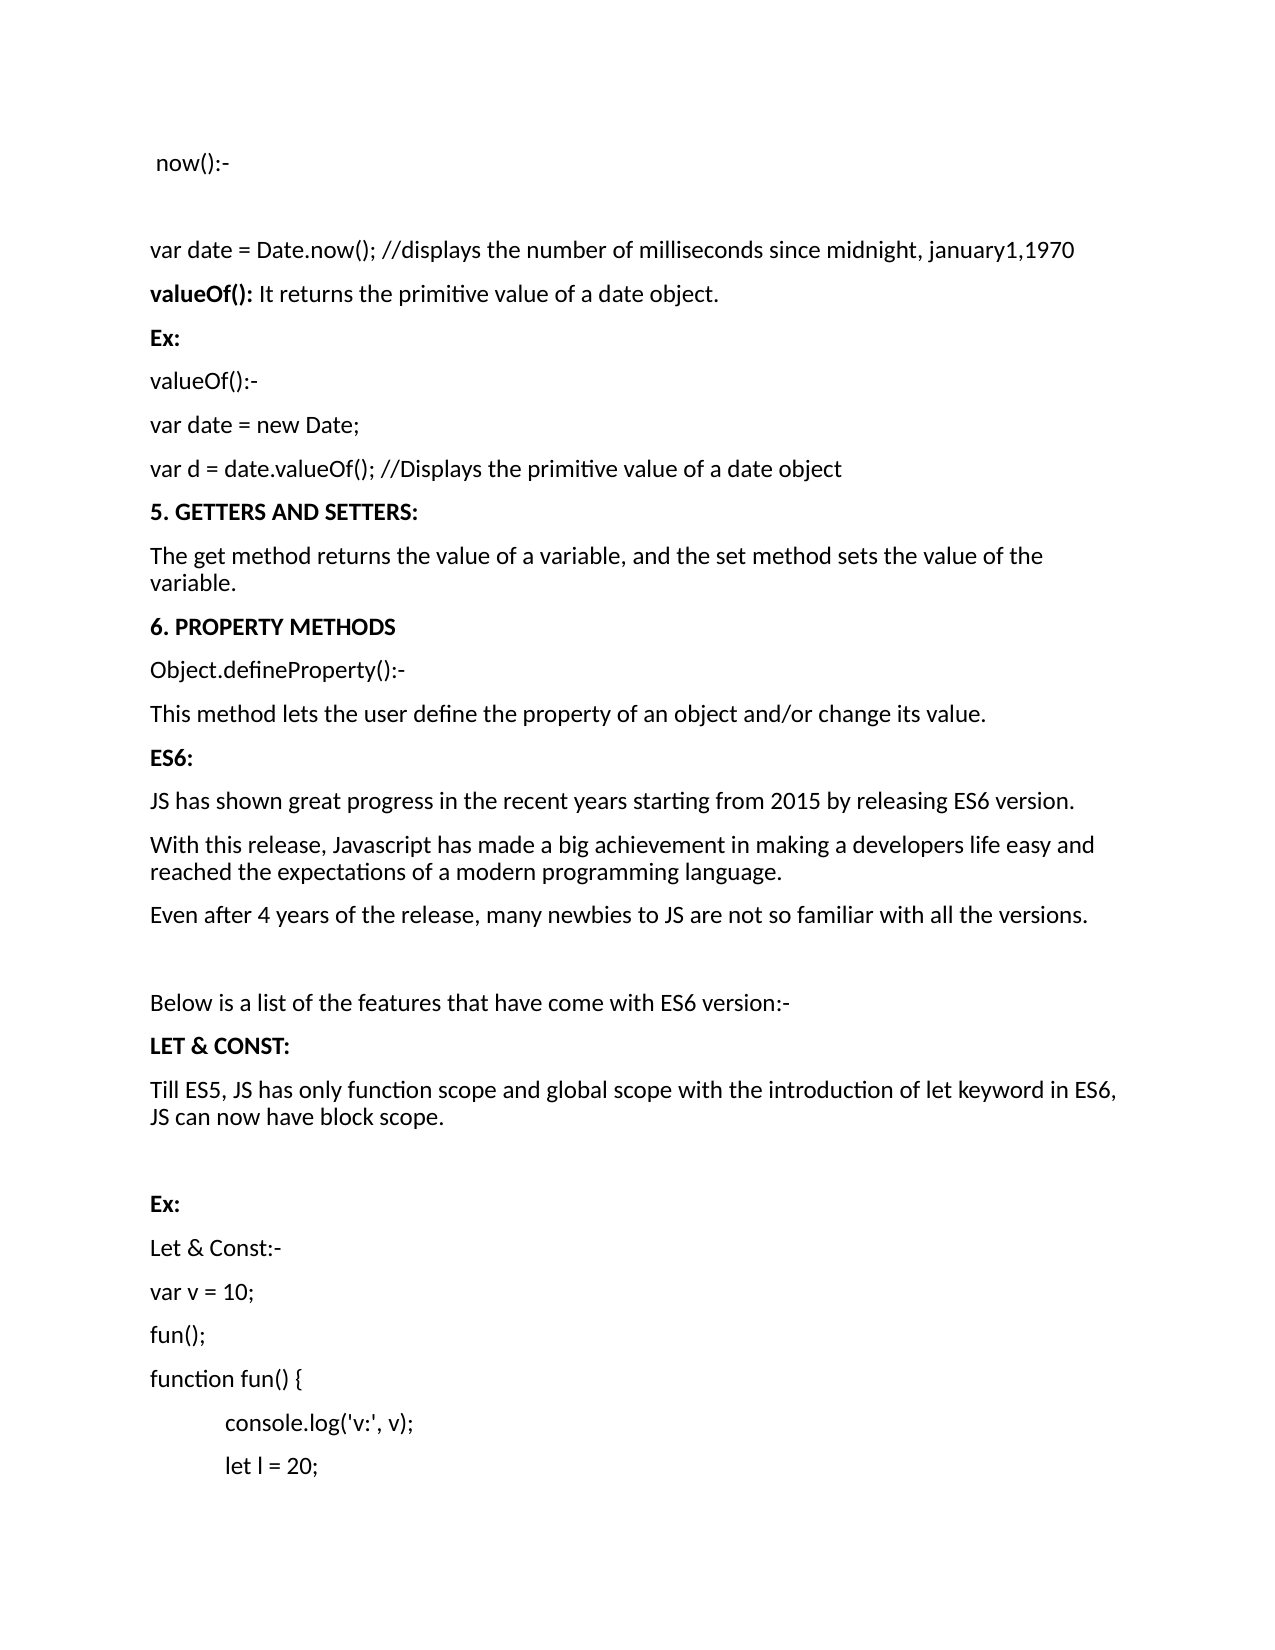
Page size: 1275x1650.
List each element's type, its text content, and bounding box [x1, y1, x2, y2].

text With this release, Javascript has made a big achievement in making a developers life easy and reached the expectations of a modern programming language. [150, 832, 1125, 886]
text function fun() { [150, 1366, 1125, 1393]
text Even after 4 years of the release, many newbies to JS are not so familiar with all the versions. [150, 902, 1125, 929]
text let l = 20; [150, 1453, 1125, 1480]
text valueOf():- [150, 368, 1125, 395]
text now():- [150, 150, 1125, 177]
text Object.defineProperty():- [150, 657, 1125, 684]
text JS has shown great progress in the recent years starting from 2015 by releasing ES6 version. [150, 788, 1125, 815]
text This method lets the user define the property of an object and/or change its value. [150, 701, 1125, 728]
text var v = 10; [150, 1278, 1125, 1305]
text fun(); [150, 1322, 1125, 1349]
text LET & CONST: [150, 1033, 1125, 1060]
text Below is a list of the features that have come with ES6 version:- [150, 989, 1125, 1017]
text 6. PROPERTY METHODS [150, 613, 1125, 640]
text The get method returns the value of a variable, and the set method sets the value of the variable. [150, 543, 1125, 597]
text var d = date.valueOf(); //Displays the primitive value of a date object [150, 456, 1125, 482]
text valueOf(): It returns the primitive value of a date object. [150, 281, 1125, 308]
text ES6: [150, 744, 1125, 771]
text Let & Const:- [150, 1235, 1125, 1262]
text var date = Date.now(); //displays the number of milliseconds since midnight, january1,1970 [150, 237, 1125, 264]
text Ex: [150, 324, 1125, 352]
text Till ES5, JS has only function scope and global scope with the introduction of let keyword in ES6, JS can now have block scope. [150, 1077, 1125, 1131]
text var date = new Date; [150, 412, 1125, 439]
text console.log('v:', v); [150, 1409, 1125, 1436]
text Ex: [150, 1191, 1125, 1218]
text 5. GETTERS AND SETTERS: [150, 499, 1125, 526]
